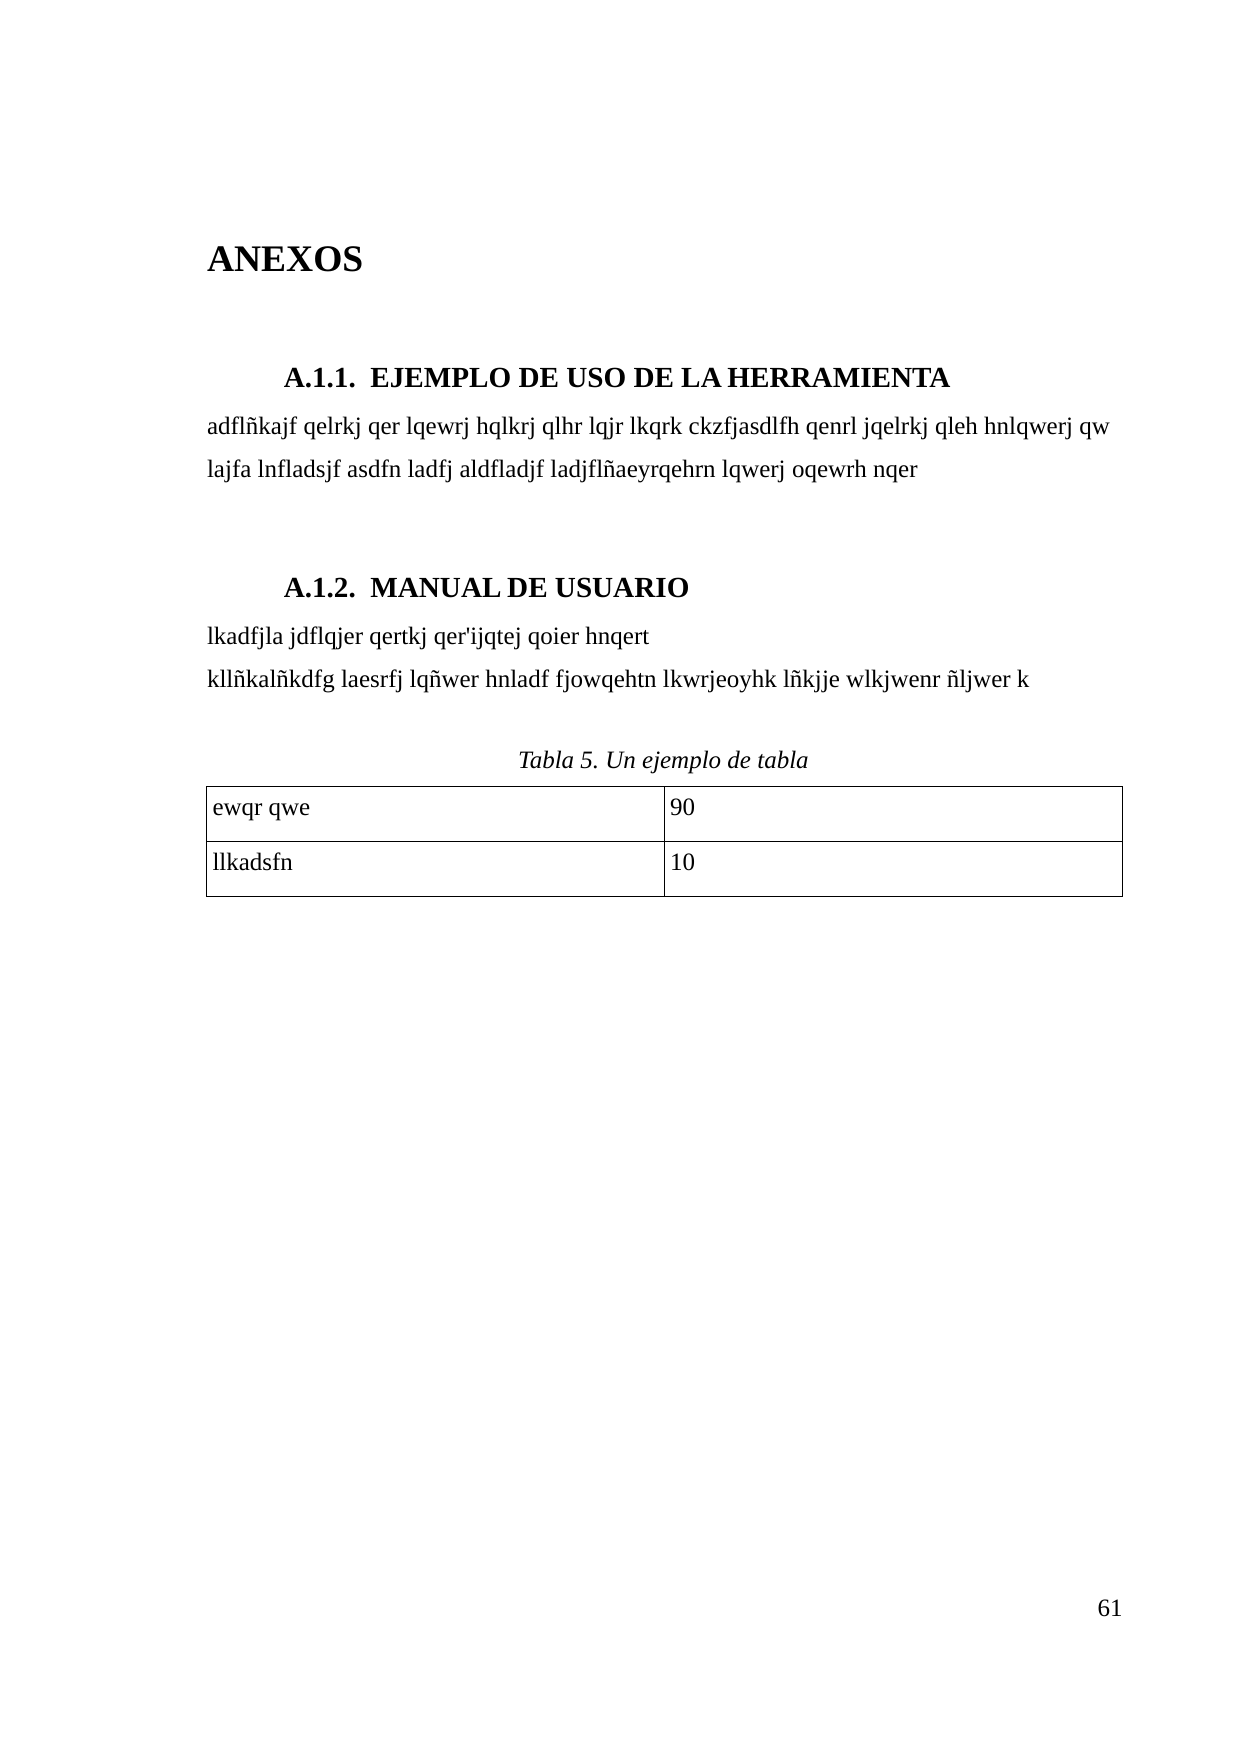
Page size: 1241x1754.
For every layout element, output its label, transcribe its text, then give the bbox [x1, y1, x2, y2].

text lajfa lnfladsjf asdfn ladfj aldfladjf ladjflñaeyrqehrn lqwerj oqewrh nqer [207, 454, 1122, 483]
table_cell llkadsfn [207, 842, 664, 896]
text Un ejemplo de tabla [207, 745, 1122, 774]
text Manual de usuario [283, 570, 1122, 603]
table_header ewqr qwe [207, 787, 664, 841]
table_header 90 [665, 787, 1122, 841]
text Anexos [207, 236, 1122, 279]
table_cell 10 [665, 842, 1122, 896]
text kllñkalñkdfg laesrfj lqñwer hnladf fjowqehtn lkwrjeoyhk lñkjje wlkjwenr ñljwer k [207, 664, 1122, 693]
text lkadfjla jdflqjer qertkj qer'ijqtej qoier hnqert [207, 621, 1122, 650]
text Ejemplo de uso de la herramienta [283, 360, 1122, 393]
text adflñkajf qelrkj qer lqewrj hqlkrj qlhr lqjr lkqrk ckzfjasdlfh qenrl jqelrkj qleh hnlqwerj qw [207, 411, 1122, 440]
